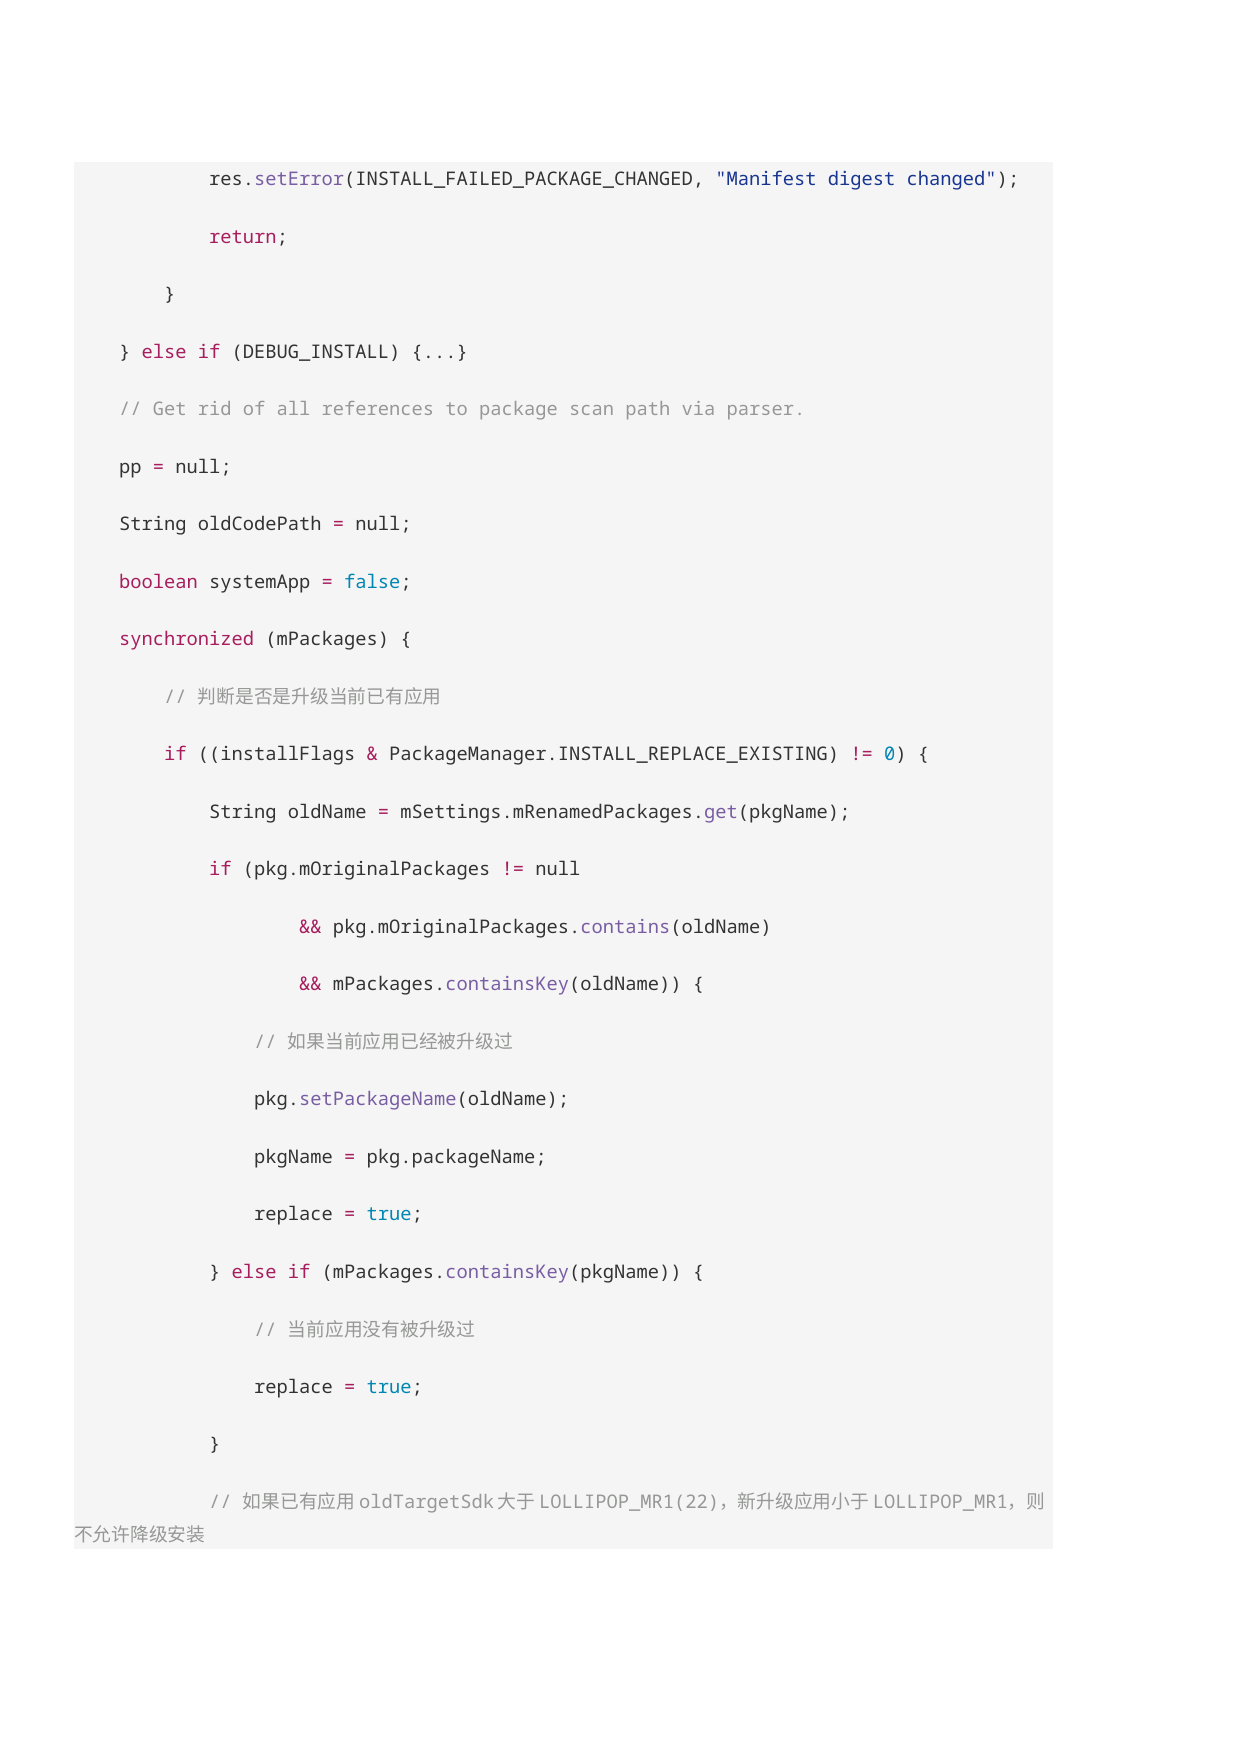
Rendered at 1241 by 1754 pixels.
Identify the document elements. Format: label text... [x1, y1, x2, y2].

text } else if (DEBUG_INSTALL) {...} [74, 334, 1053, 367]
text // 判断是否是升级当前已有应用 [74, 679, 1053, 712]
text String oldCodePath = null; [74, 507, 1053, 539]
text && mPackages.containsKey(oldName)) { [74, 967, 1053, 999]
text && pkg.mOriginalPackages.contains(oldName) [74, 909, 1053, 942]
text pkg.setPackageName(oldName); [74, 1082, 1053, 1114]
text replace = true; [74, 1369, 1053, 1402]
text return; [74, 219, 1053, 252]
text replace = true; [74, 1197, 1053, 1229]
text // 当前应用没有被升级过 [74, 1312, 1053, 1344]
text // 如果当前应用已经被升级过 [74, 1024, 1053, 1057]
text String oldName = mSettings.mRenamedPackages.get(pkgName); [74, 794, 1053, 827]
text pp = null; [74, 449, 1053, 482]
text boolean systemApp = false; [74, 564, 1053, 597]
text // 如果已有应用oldTargetSdk大于LOLLIPOP_MR1(22)，新升级应用小于LOLLIPOP_MR1，则不允许降级安装 [74, 1484, 1053, 1549]
text } [74, 277, 1053, 309]
text } else if (mPackages.containsKey(pkgName)) { [74, 1254, 1053, 1287]
text if (pkg.mOriginalPackages != null [74, 852, 1053, 884]
text synchronized (mPackages) { [74, 622, 1053, 654]
text res.setError(INSTALL_FAILED_PACKAGE_CHANGED, "Manifest digest changed"); [74, 162, 1053, 194]
text if ((installFlags & PackageManager.INSTALL_REPLACE_EXISTING) != 0) { [74, 737, 1053, 769]
text } [74, 1427, 1053, 1459]
text // Get rid of all references to package scan path via parser. [74, 392, 1053, 424]
text pkgName = pkg.packageName; [74, 1139, 1053, 1172]
